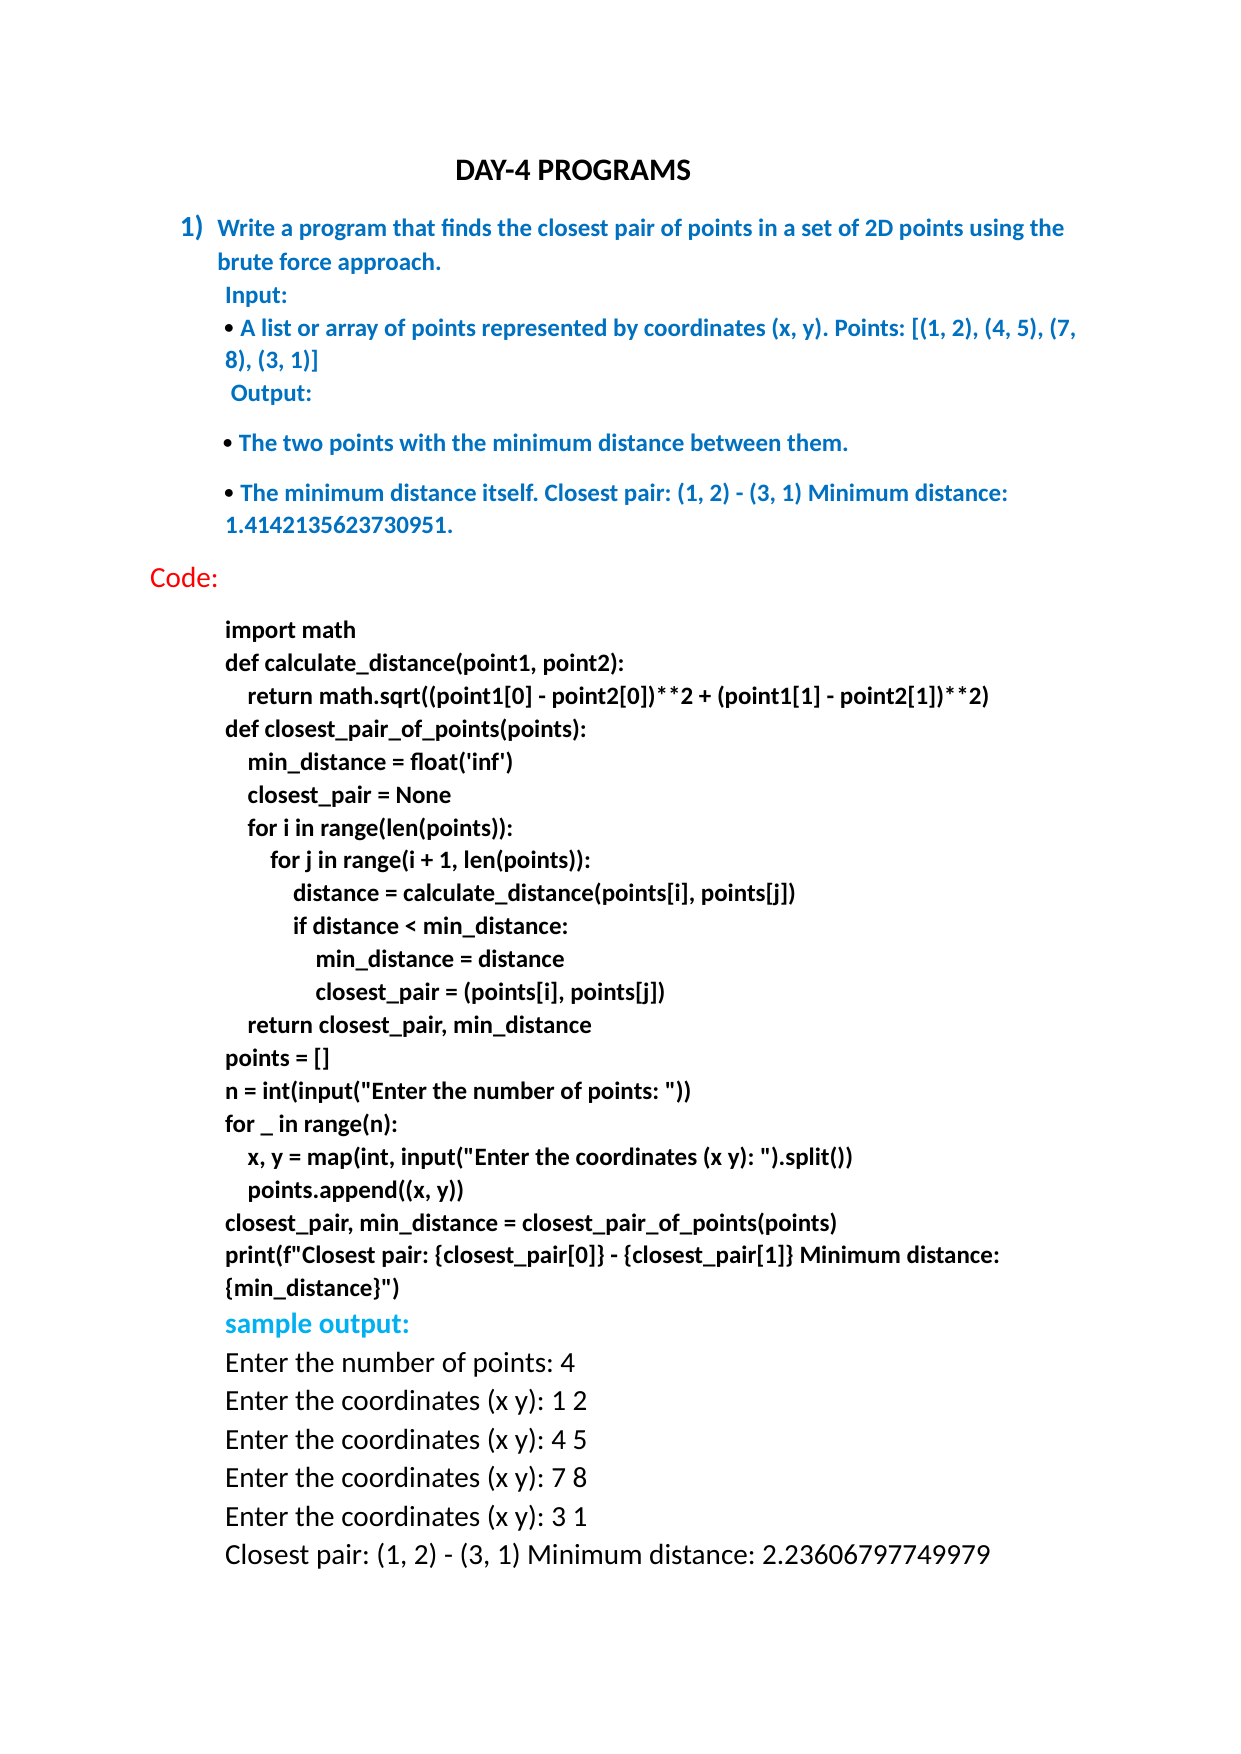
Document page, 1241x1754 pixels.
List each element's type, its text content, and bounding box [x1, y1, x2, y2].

list return closest_pair, min_distance [225, 1009, 1090, 1040]
list Output: [225, 377, 1090, 408]
list if distance < min_distance: [225, 911, 1090, 941]
list distance = calculate_distance(points[i], points[j]) [225, 878, 1090, 908]
list min_distance = float('inf') [225, 746, 1090, 776]
list print(f"Closest pair: {closest_pair[0]} - {closest_pair[1]} Minimum distance: {min_distance}") [225, 1240, 1090, 1303]
list min_distance = distance [225, 943, 1090, 974]
list Enter the number of points: 4 [225, 1344, 1090, 1379]
list for _ in range(n): [225, 1108, 1090, 1138]
list import math [225, 614, 1090, 645]
list points = [] [225, 1042, 1090, 1073]
text Code: [150, 559, 1090, 595]
text The two points with the minimum distance between them. [150, 427, 1090, 458]
list Input: [225, 279, 1090, 309]
list The minimum distance itself. Closest pair: (1, 2) - (3, 1) Minimum distance: 1.4142135623730951. [225, 477, 1090, 540]
list A list or array of points represented by coordinates (x, y). Points: [(1, 2), (4, 5), (7, 8), (3, 1)] [225, 312, 1090, 375]
list closest_pair = (points[i], points[j]) [225, 976, 1090, 1007]
list n = int(input("Enter the number of points: ")) [225, 1075, 1090, 1106]
list closest_pair = None [225, 779, 1090, 809]
list Enter the coordinates (x y): 7 8 [225, 1459, 1090, 1495]
list for i in range(len(points)): [225, 812, 1090, 842]
list for j in range(i + 1, len(points)): [225, 845, 1090, 875]
list def calculate_distance(point1, point2): [225, 647, 1090, 678]
list Closest pair: (1, 2) - (3, 1) Minimum distance: 2.23606797749979 [225, 1536, 1090, 1572]
list Enter the coordinates (x y): 1 2 [225, 1382, 1090, 1418]
list Write a program that finds the closest pair of points in a set of 2D points using the brute force approach. [179, 208, 1090, 276]
list points.append((x, y)) [225, 1174, 1090, 1204]
text DAY-4 PROGRAMS [150, 150, 1090, 188]
list sample output: [225, 1306, 1090, 1341]
list return math.sqrt((point1[0] - point2[0])**2 + (point1[1] - point2[1])**2) [225, 680, 1090, 711]
list Enter the coordinates (x y): 3 1 [225, 1498, 1090, 1533]
list Enter the coordinates (x y): 4 5 [225, 1421, 1090, 1456]
list def closest_pair_of_points(points): [225, 713, 1090, 743]
list closest_pair, min_distance = closest_pair_of_points(points) [225, 1207, 1090, 1237]
list x, y = map(int, input("Enter the coordinates (x y): ").split()) [225, 1141, 1090, 1171]
